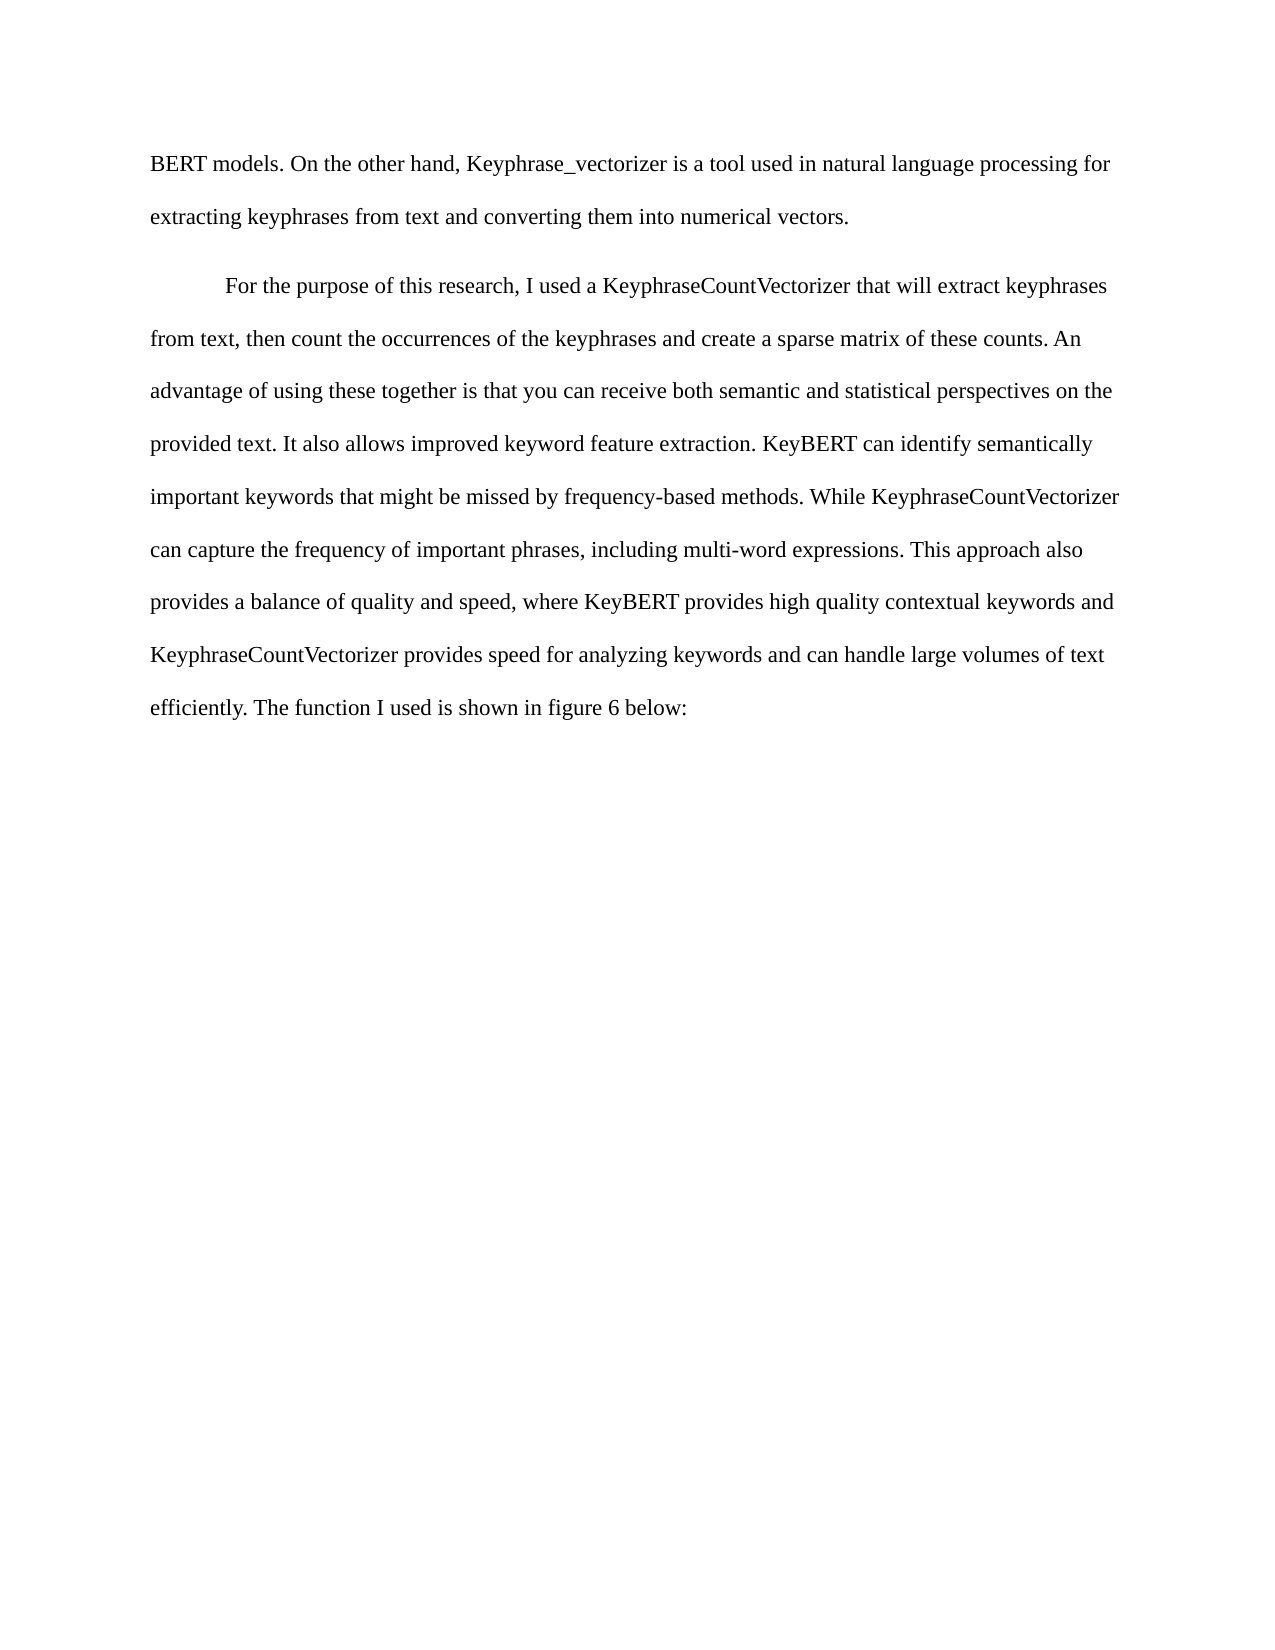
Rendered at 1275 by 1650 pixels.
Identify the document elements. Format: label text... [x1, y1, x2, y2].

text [150, 150, 1125, 229]
text For the purpose of this research, I used a KeyphraseCountVectorizer that will extract keyphrases from text, then count the occurrences of the keyphrases and create a sparse matrix of these counts. An advantage of using these together is that you can receive both semantic and statistical perspectives on the provided text. It also allows improved keyword feature extraction. KeyBERT can identify semantically important keywords that might be missed by frequency-based methods. While KeyphraseCountVectorizer can capture the frequency of important phrases, including multi-word expressions. This approach also provides a balance of quality and speed, where KeyBERT provides high quality contextual keywords and KeyphraseCountVectorizer provides speed for analyzing keywords and can handle large volumes of text efficiently. The function I used is shown in figure 6 below: [150, 272, 1125, 720]
